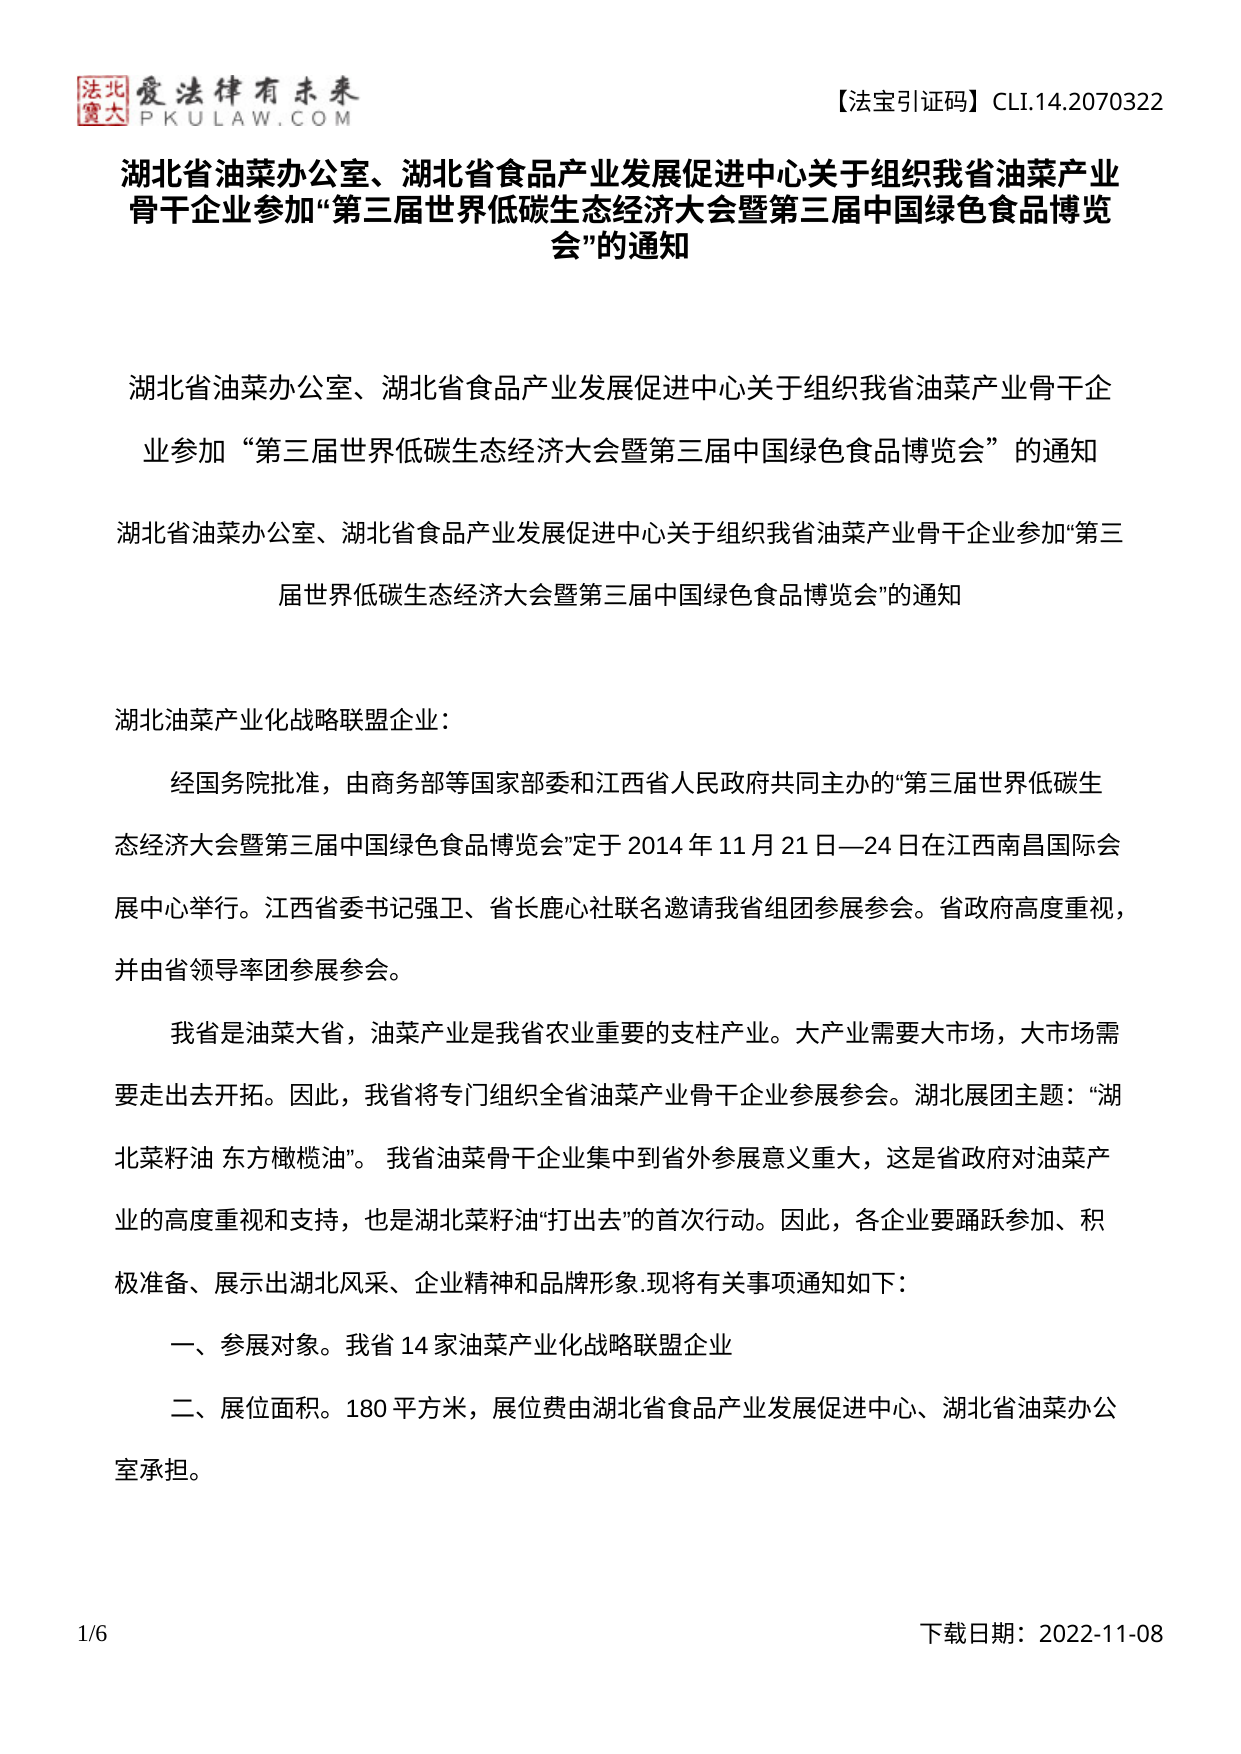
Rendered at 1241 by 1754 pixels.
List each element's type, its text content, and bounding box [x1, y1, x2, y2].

text 我省是油菜大省，油菜产业是我省农业重要的支柱产业。大产业需要大市场，大市场需要走出去开拓。因此，我省将专门组织全省油菜产业骨干企业参展参会。湖北展团主题：“湖北菜籽油 东方橄榄油”。 我省油菜骨干企业集中到省外参展意义重大，这是省政府对油菜产业的高度重视和支持，也是湖北菜籽油“打出去”的首次行动。因此，各企业要踊跃参加、积极准备、展示出湖北风采、企业精神和品牌形象.现将有关事项通知如下： [114, 985, 1126, 1298]
text 湖北省油菜办公室、湖北省食品产业发展促进中心关于组织我省油菜产业骨干企业参加“第三届世界低碳生态经济大会暨第三届中国绿色食品博览会”的通知 [114, 344, 1126, 469]
text 二、展位面积。180平方米，展位费由湖北省食品产业发展促进中心、湖北省油菜办公室承担。 [114, 1360, 1126, 1485]
title 湖北省油菜办公室、湖北省食品产业发展促进中心关于组织我省油菜产业骨干企业参加“第三届世界低碳生态经济大会暨第三届中国绿色食品博览会”的通知 [114, 156, 1126, 263]
picture [76, 75, 361, 126]
text 经国务院批准，由商务部等国家部委和江西省人民政府共同主办的“第三届世界低碳生态经济大会暨第三届中国绿色食品博览会”定于2014年11月21日—24日在江西南昌国际会展中心举行。江西省委书记强卫、省长鹿心社联名邀请我省组团参展参会。省政府高度重视，并由省领导率团参展参会。 [114, 735, 1126, 985]
text 湖北油菜产业化战略联盟企业： [114, 673, 1126, 735]
text 湖北省油菜办公室、湖北省食品产业发展促进中心关于组织我省油菜产业骨干企业参加“第三届世界低碳生态经济大会暨第三届中国绿色食品博览会”的通知 [114, 485, 1126, 610]
text 一、参展对象。我省14家油菜产业化战略联盟企业 [114, 1298, 1126, 1360]
